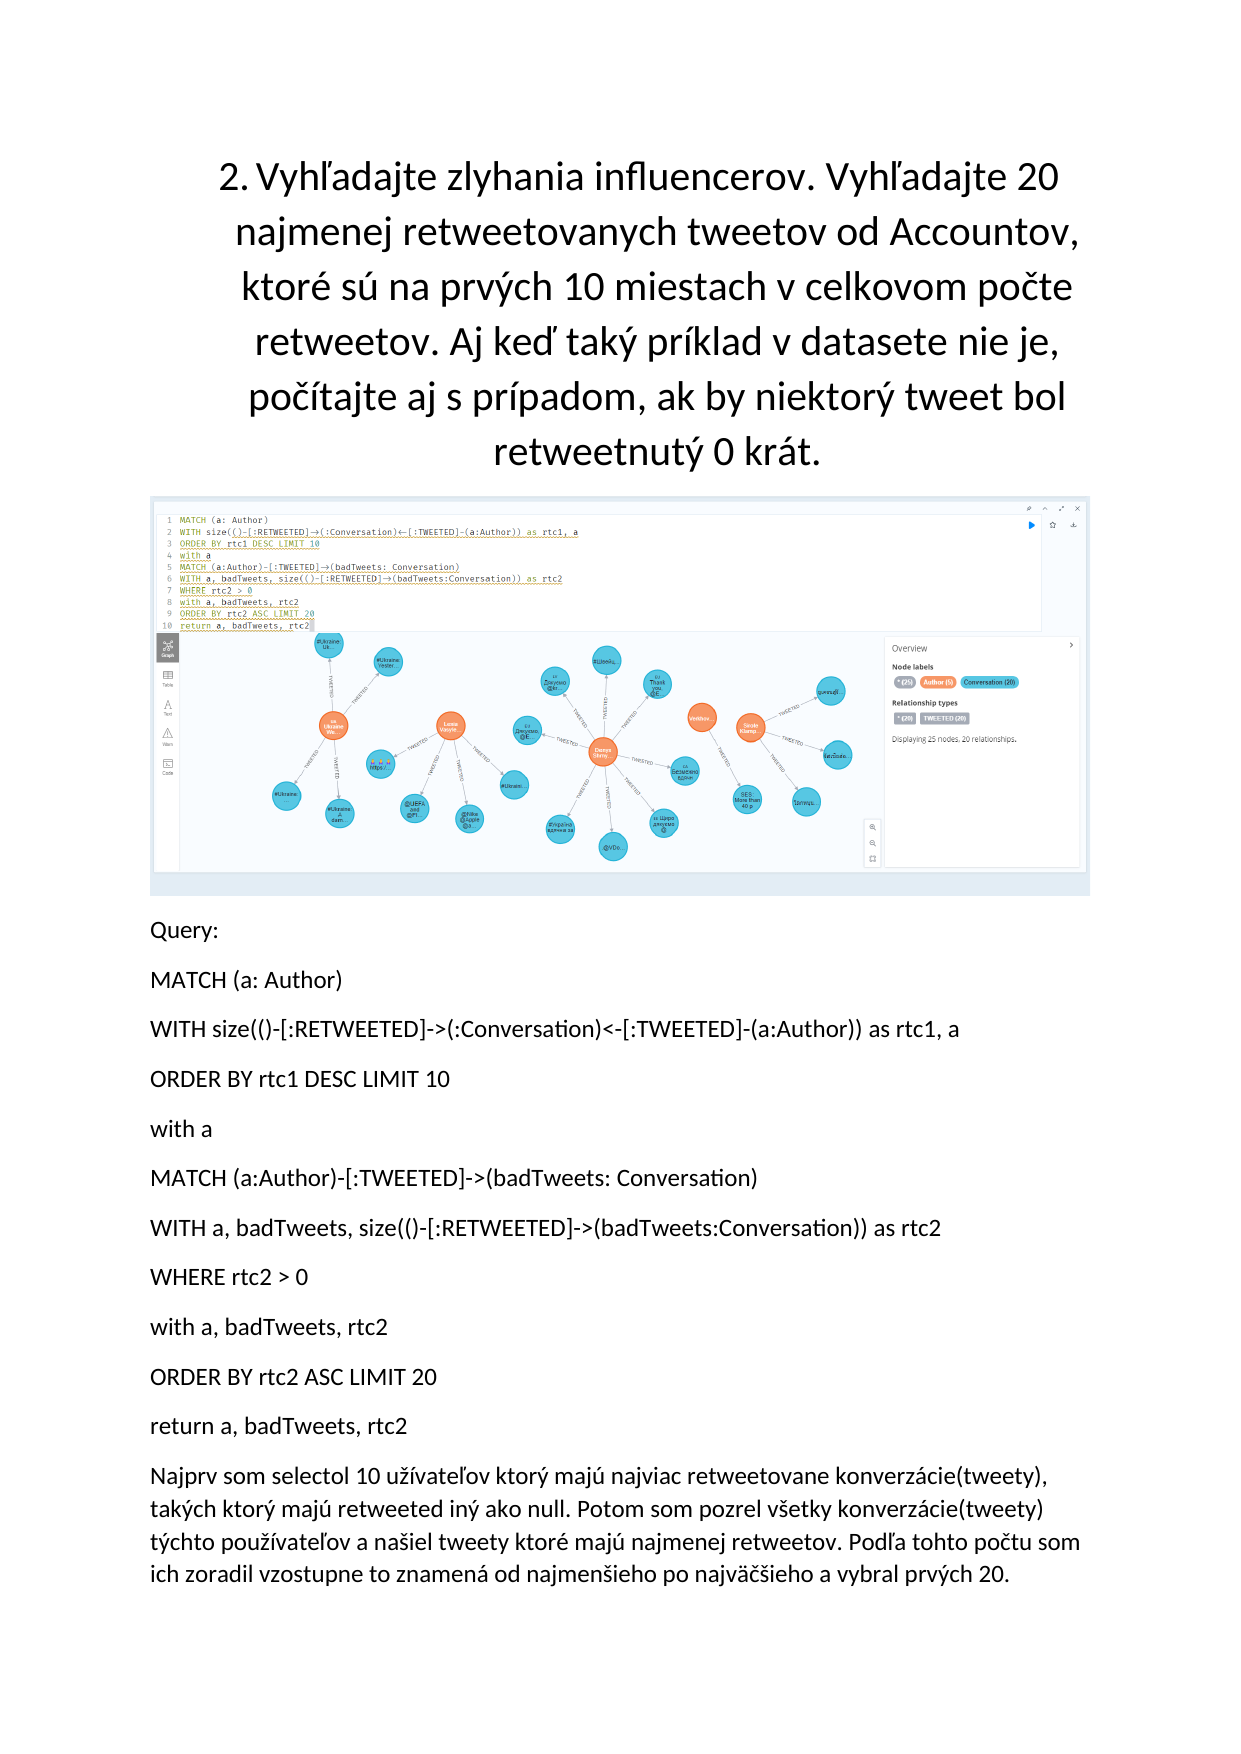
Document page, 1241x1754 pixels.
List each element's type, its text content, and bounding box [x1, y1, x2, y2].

text WITH a, badTweets, size(()-[:RETWEETED]->(badTweets:Conversation)) as rtc2 [150, 1212, 1090, 1242]
text WITH size(()-[:RETWEETED]->(:Conversation)<-[:TWEETED]-(a:Author)) as rtc1, a [150, 1013, 1090, 1044]
list Vyhľadajte zlyhania influencerov. Vyhľadajte 20 najmenej retweetovanych tweetov od Accountov, ktoré sú na prvých 10 miestach v celkovom počte retweetov. Aj keď taký príklad v datasete nie je, počítajte aj s prípadom, ak by niektorý tweet bol retweetnutý 0 krát. [187, 150, 1090, 475]
text ORDER BY rtc2 ASC LIMIT 20 [150, 1361, 1090, 1391]
text with a, badTweets, rtc2 [150, 1311, 1090, 1342]
text Najprv som selectol 10 užívateľov ktorý majú najviac retweetovane konverzácie(tweety), takých ktorý majú retweeted iný ako null. Potom som pozrel všetky konverzácie(tweety) týchto používateľov a našiel tweety ktoré majú najmenej retweetov. Podľa tohto počtu som ich zoradil vzostupne to znamená od najmenšieho po najväčšieho a vybral prvých 20. [150, 1460, 1090, 1589]
text MATCH (a:Author)-[:TWEETED]->(badTweets: Conversation) [150, 1162, 1090, 1193]
text Query: [150, 914, 1090, 945]
picture [150, 496, 1091, 896]
text with a [150, 1113, 1090, 1143]
text ORDER BY rtc1 DESC LIMIT 10 [150, 1063, 1090, 1094]
text return a, badTweets, rtc2 [150, 1410, 1090, 1441]
text MATCH (a: Author) [150, 964, 1090, 994]
text WHERE rtc2 > 0 [150, 1261, 1090, 1292]
